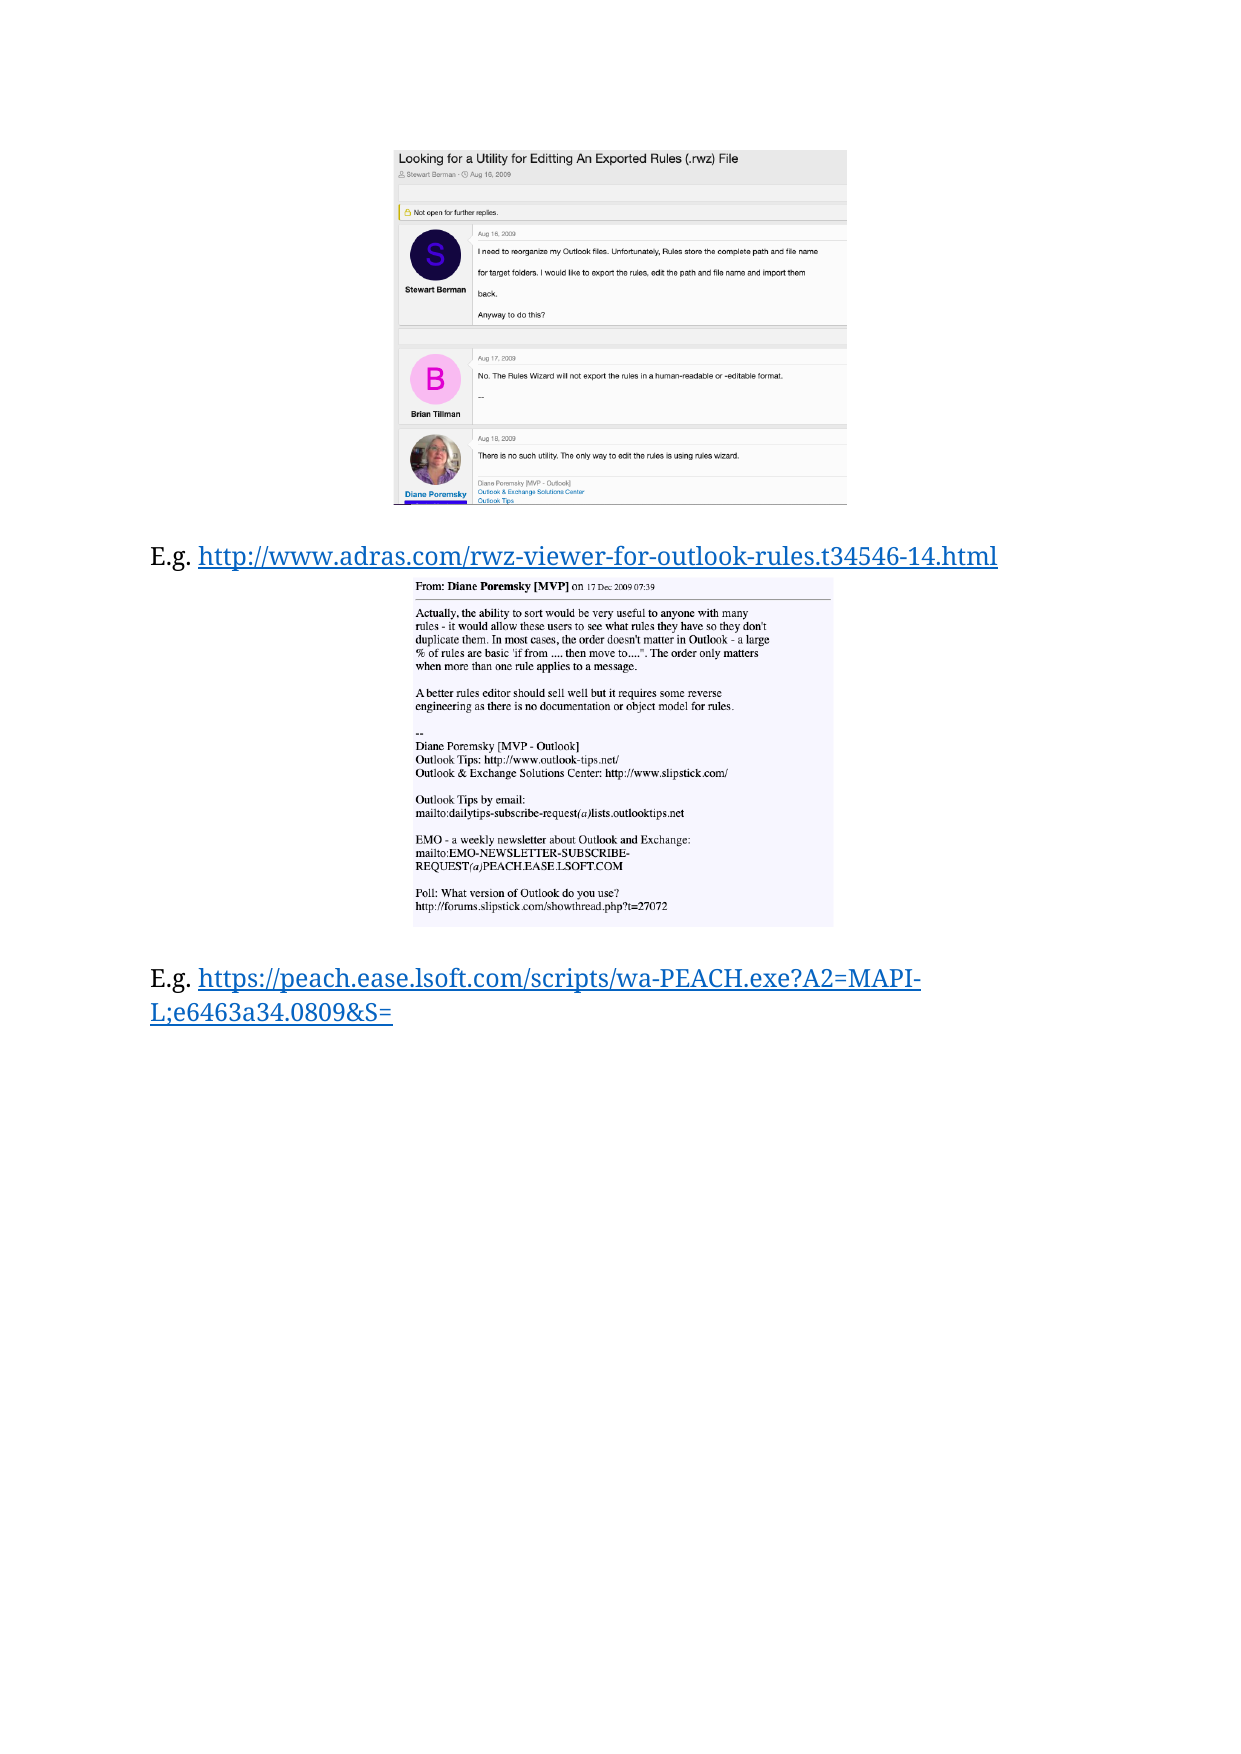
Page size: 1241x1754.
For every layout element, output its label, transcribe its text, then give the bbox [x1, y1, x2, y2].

text E.g. http://www.adras.com/rwz-viewer-for-outlook-rules.t34546-14.html [150, 538, 1090, 572]
picture [393, 150, 847, 505]
picture [402, 572, 839, 927]
text E.g. https://peach.ease.lsoft.com/scripts/wa-PEACH.exe?A2=MAPI-L;e6463a34.0809&S= [150, 961, 1090, 1029]
